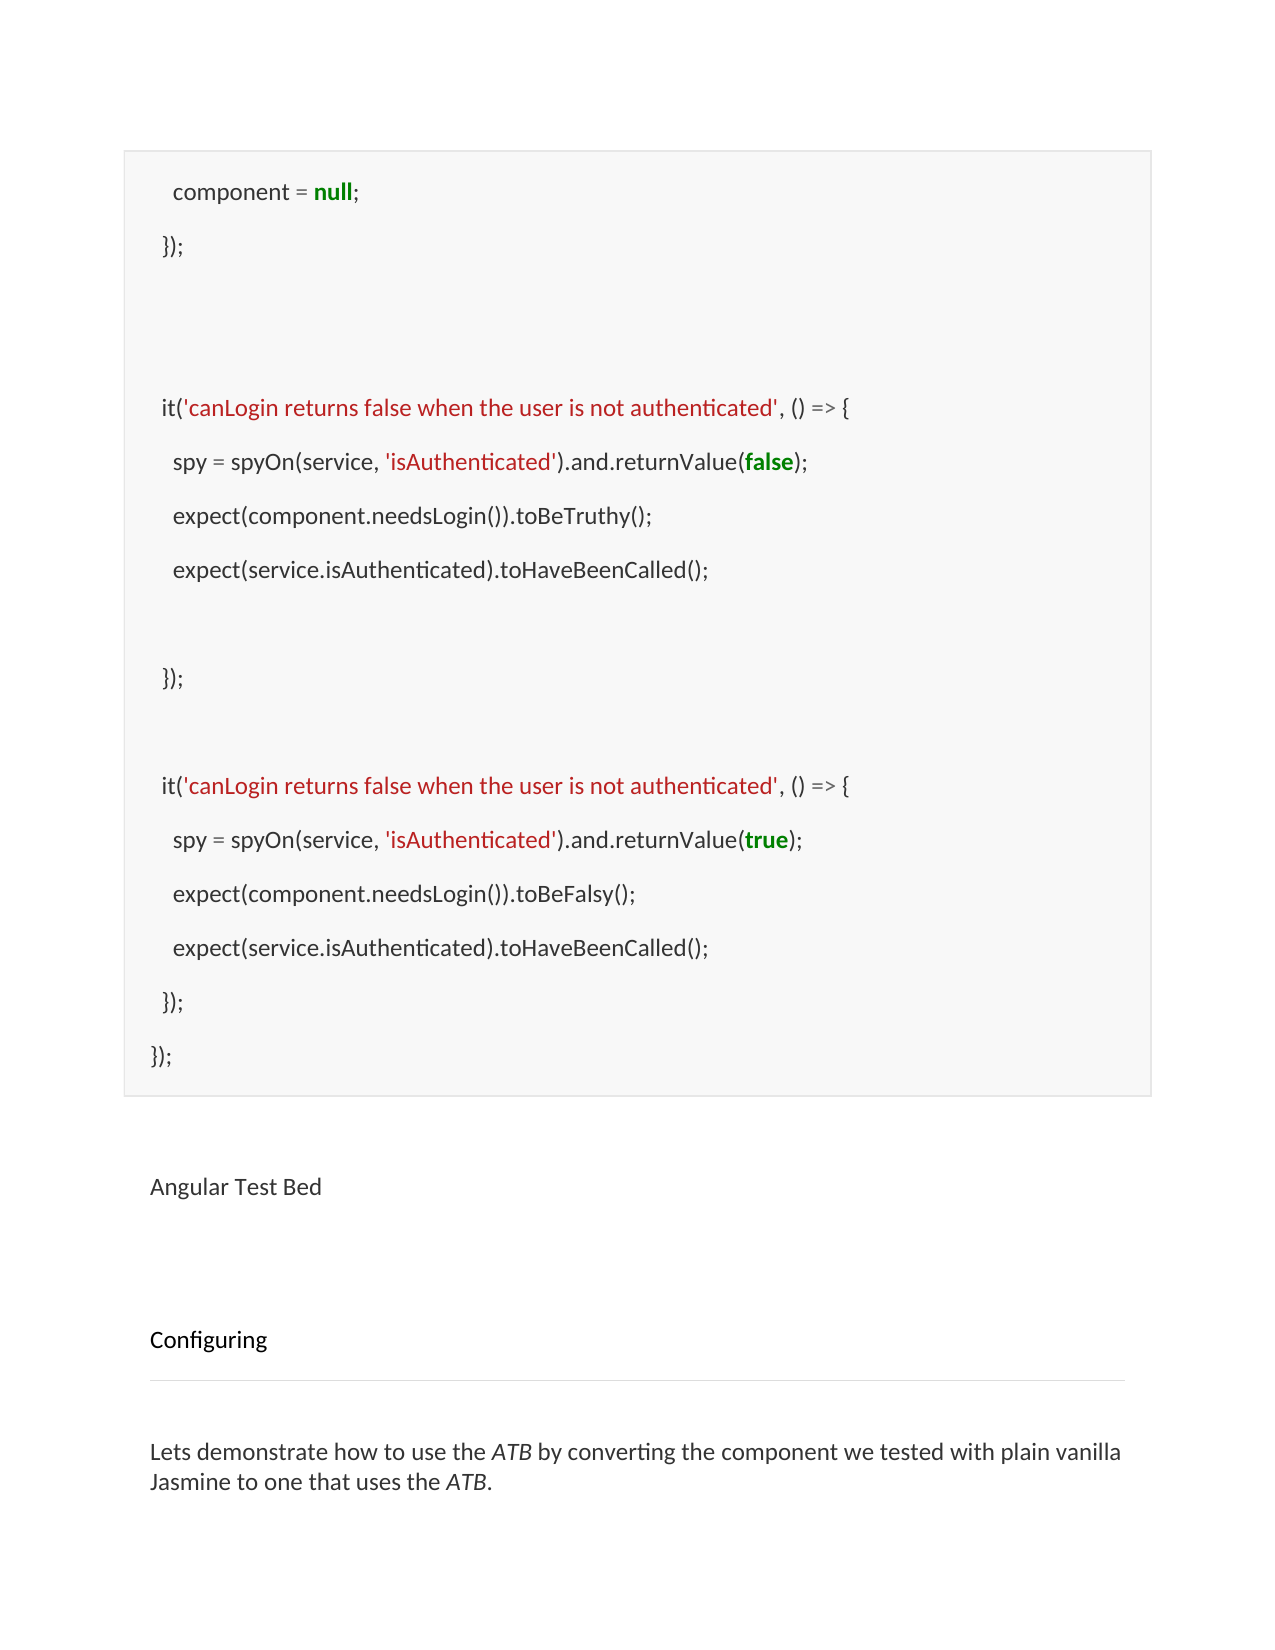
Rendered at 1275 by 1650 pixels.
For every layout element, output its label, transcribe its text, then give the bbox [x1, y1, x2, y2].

text expect(component.needsLogin()).toBeTruthy(); [125, 474, 1150, 528]
text expect(service.isAuthenticated).toHaveBeenCalled(); [125, 905, 1150, 959]
subtitle Configuring [150, 1303, 1125, 1380]
text Lets demonstrate how to use the ATB by converting the component we tested with plain vanilla Jasmine to one that uses the ATB. [150, 1436, 1125, 1497]
subtitle Angular Test Bed [150, 1120, 1125, 1202]
text }); [125, 636, 1150, 689]
text it('canLogin returns false when the user is not authenticated', () => { [125, 366, 1150, 420]
text spy = spyOn(service, 'isAuthenticated').and.returnValue(true); [125, 797, 1150, 851]
text }); [125, 1013, 1150, 1095]
text expect(service.isAuthenticated).toHaveBeenCalled(); [125, 528, 1150, 582]
text }); [125, 204, 1150, 258]
text it('canLogin returns false when the user is not authenticated', () => { [125, 743, 1150, 797]
text }); [125, 959, 1150, 1013]
text expect(component.needsLogin()).toBeFalsy(); [125, 851, 1150, 905]
text component = null; [125, 152, 1150, 204]
text spy = spyOn(service, 'isAuthenticated').and.returnValue(false); [125, 420, 1150, 474]
